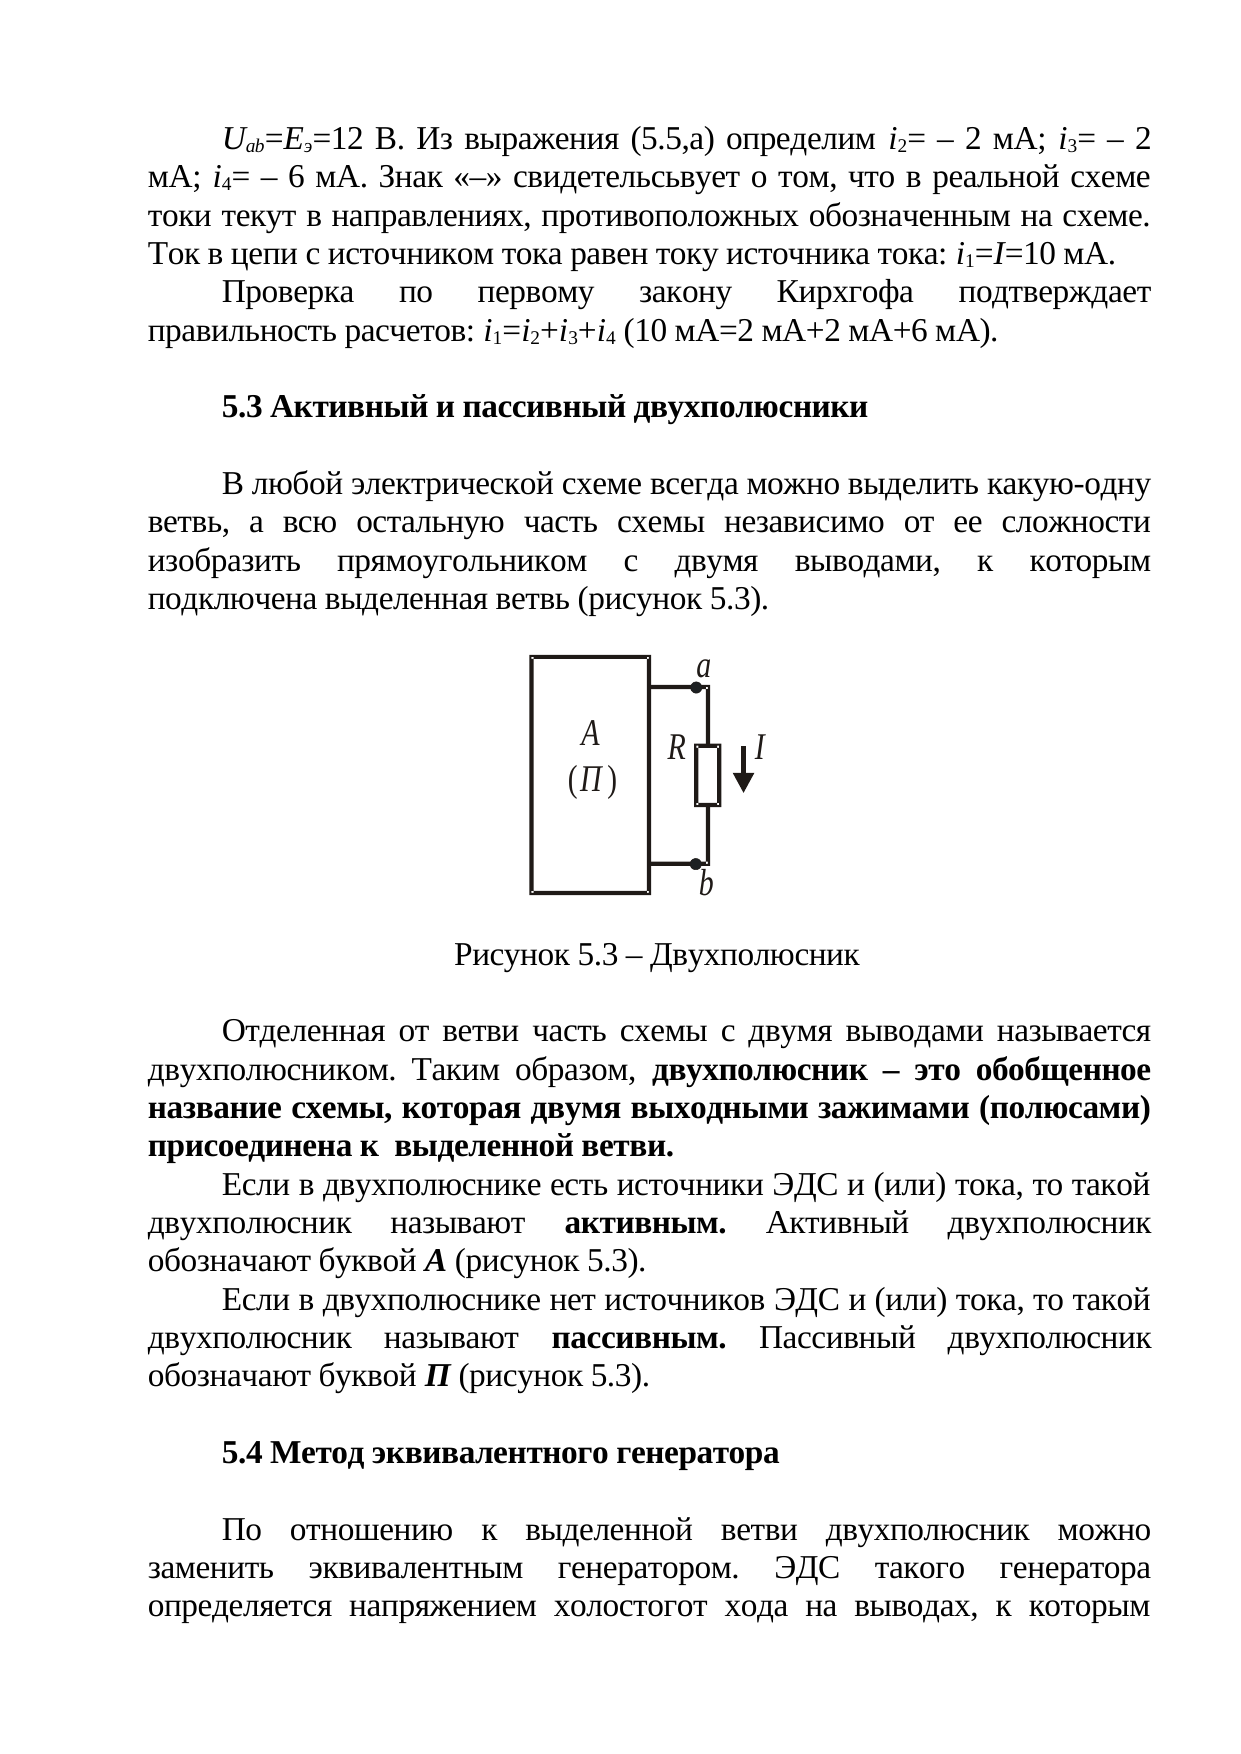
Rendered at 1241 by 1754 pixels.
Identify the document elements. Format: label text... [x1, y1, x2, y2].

text Uab=Eэ=12 В. Из выражения (5.5,а) определим i2= – 2 мА; i3= – 2 мА; i4= – 6 мА. Знак «–» свидетельсьвует о том, что в реальной схеме токи текут в направлениях, противоположных обозначенным на схеме. Ток в цепи с источником тока равен току источника тока: i1=I=10 мА. [148, 118, 1152, 271]
text Отделенная от ветви часть схемы с двумя выводами называется двухполюсником. Таким образом, двухполюсник – это обобщенное название схемы, которая двумя выходными зажимами (полюсами) присоединена к выделенной ветви. [148, 1011, 1152, 1164]
text 5.3 Активный и пассивный двухполюсники [148, 386, 1152, 425]
text 5.4 Метод эквивалентного генератора [148, 1432, 1152, 1471]
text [148, 1509, 1152, 1624]
text В любой электрической схеме всегда можно выделить какую-одну ветвь, а всю остальную часть схемы независимо от ее сложности изобразить прямоугольником с двумя выводами, к которым подключена выделенная ветвь (рисунок 5.3). [148, 463, 1152, 616]
text Рисунок 5.3 – Двухполюсник [148, 934, 1152, 972]
text Если в двухполюснике нет источников ЭДС и (или) тока, то такой двухполюсник называют пассивным. Пассивный двухполюсник обозначают буквой П (рисунок 5.3). [148, 1279, 1152, 1394]
text Проверка по первому закону Кирхгофа подтверждает правильность расчетов: i1=i2+i3+i4 (10 мА=2 мА+2 мА+6 мА). [148, 271, 1152, 348]
text Если в двухполюснике есть источники ЭДС и (или) тока, то такой двухполюсник называют активным. Активный двухполюсник обозначают буквой А (рисунок 5.3). [148, 1164, 1152, 1279]
